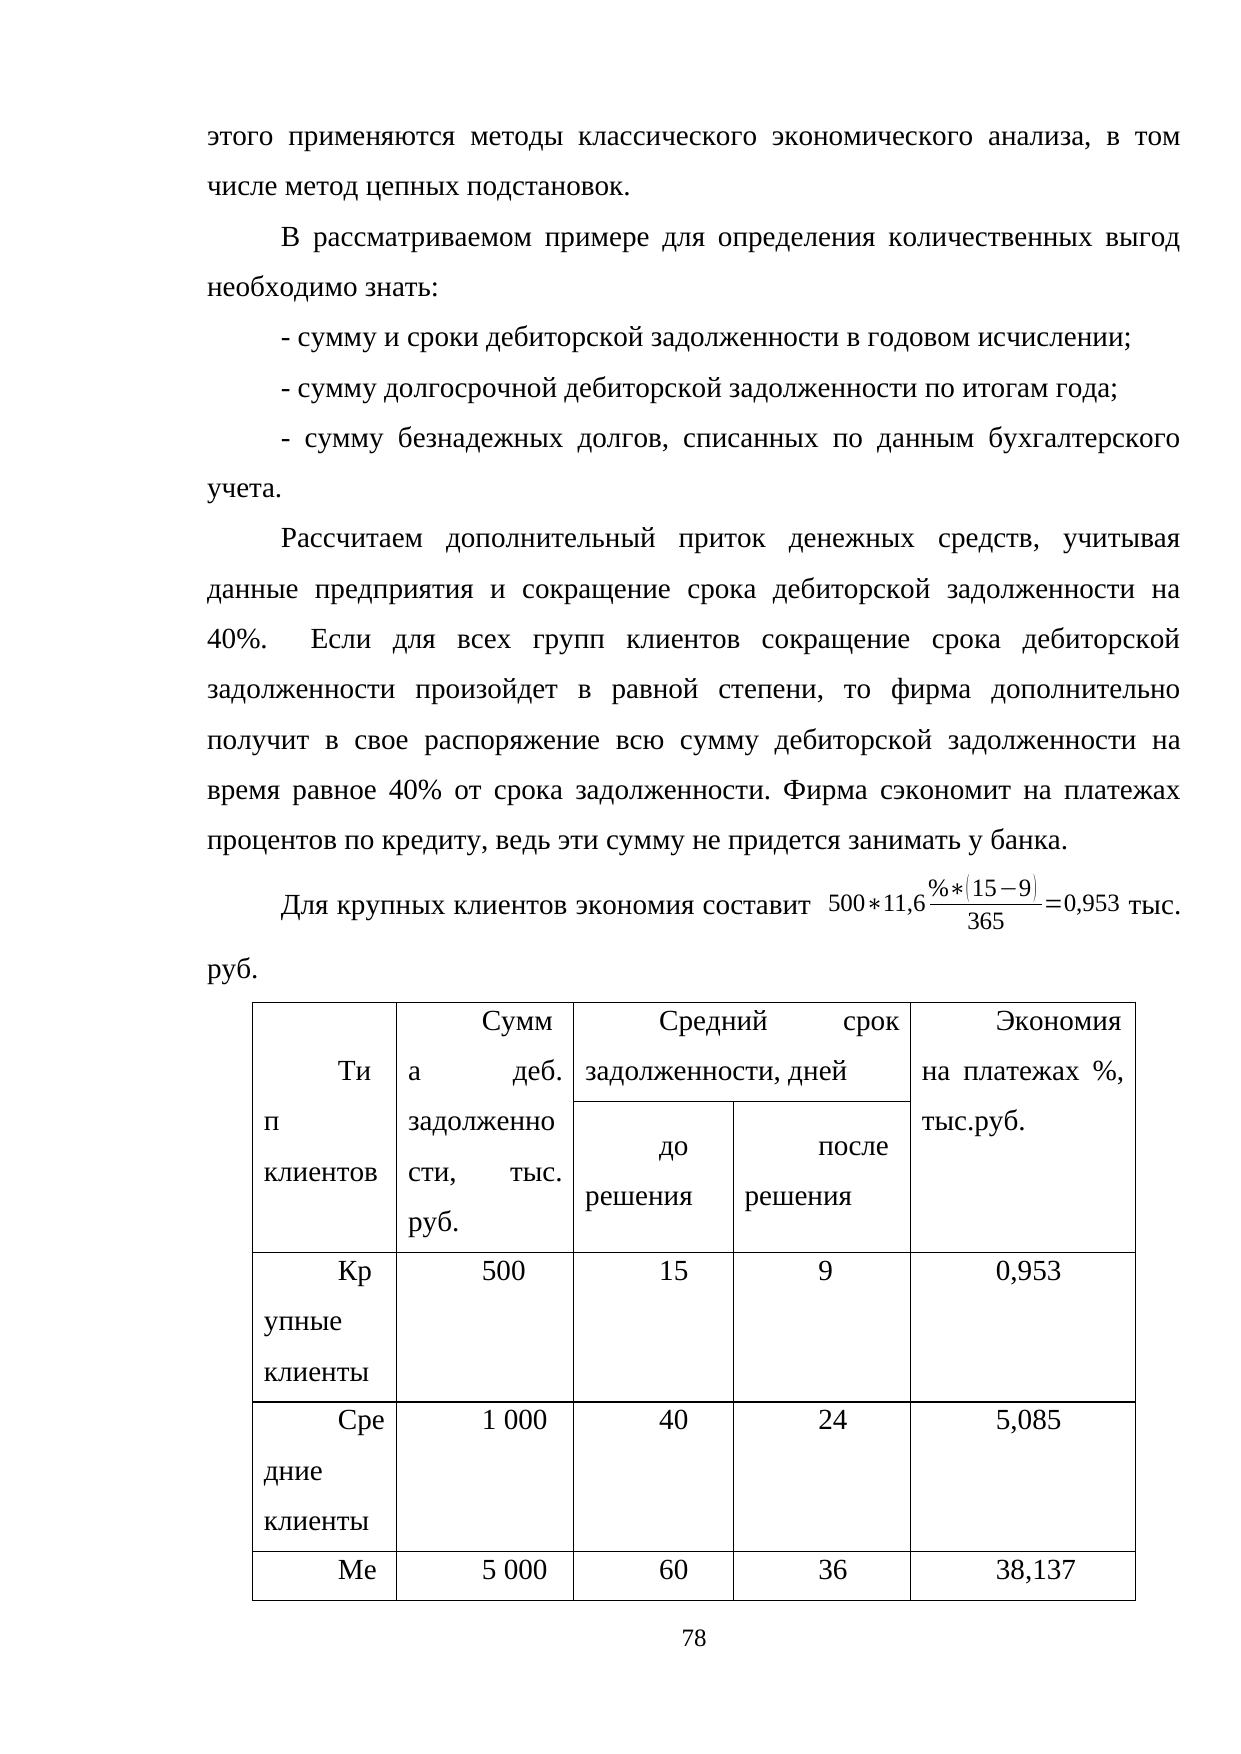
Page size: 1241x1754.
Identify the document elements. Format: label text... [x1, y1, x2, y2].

table_header Средний срок задолженности, дней [574, 1003, 910, 1101]
table_cell после решения [734, 1102, 910, 1252]
table_cell 9 [734, 1253, 910, 1401]
table_cell Крупные клиенты [253, 1253, 396, 1401]
text - сумму долгосрочной дебиторской задолженности по итогам года; [207, 370, 1181, 403]
table_cell 5 000 [397, 1552, 573, 1600]
table_header Экономия на платежах %, тыс.руб. [911, 1003, 1135, 1252]
table_cell 24 [734, 1403, 910, 1551]
table_header Тип клиентов [253, 1003, 396, 1252]
table_cell 500 [397, 1253, 573, 1401]
table_cell до решения [574, 1102, 733, 1252]
text - сумму безнадежных долгов, списанных по данным бухгалтерского учета. [207, 420, 1181, 504]
text Для крупных клиентов экономия составит тыс. руб. [207, 873, 1181, 985]
table_cell 40 [574, 1403, 733, 1551]
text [207, 118, 1181, 202]
table_cell Мелкие клиенты [253, 1552, 396, 1600]
table_header Сумма деб. задолженности, тыс. руб. [397, 1003, 573, 1252]
table_cell 60 [574, 1552, 733, 1600]
table_cell 1 000 [397, 1403, 573, 1551]
text - сумму и сроки дебиторской задолженности в годовом исчислении; [207, 319, 1181, 353]
table_cell Средние клиенты [253, 1403, 396, 1551]
table_cell 36 [734, 1552, 910, 1600]
table_cell 0,953 [911, 1253, 1135, 1401]
text Рассчитаем дополнительный приток денежных средств, учитывая данные предприятия и сокращение срока дебиторской задолженности на 40%. Если для всех групп клиентов сокращение срока дебиторской задолженности произойдет в равной степени, то фирма дополнительно получит в свое распоряжение всю сумму дебиторской задолженности на время равное 40% от срока задолженности. Фирма сэкономит на платежах процентов по кредиту, ведь эти сумму не придется занимать у банка. [207, 521, 1181, 856]
table_cell 15 [574, 1253, 733, 1401]
table_cell 5,085 [911, 1403, 1135, 1551]
text В рассматриваемом примере для определения количественных выгод необходимо знать: [207, 219, 1181, 303]
table_cell 38,137 [911, 1552, 1135, 1600]
